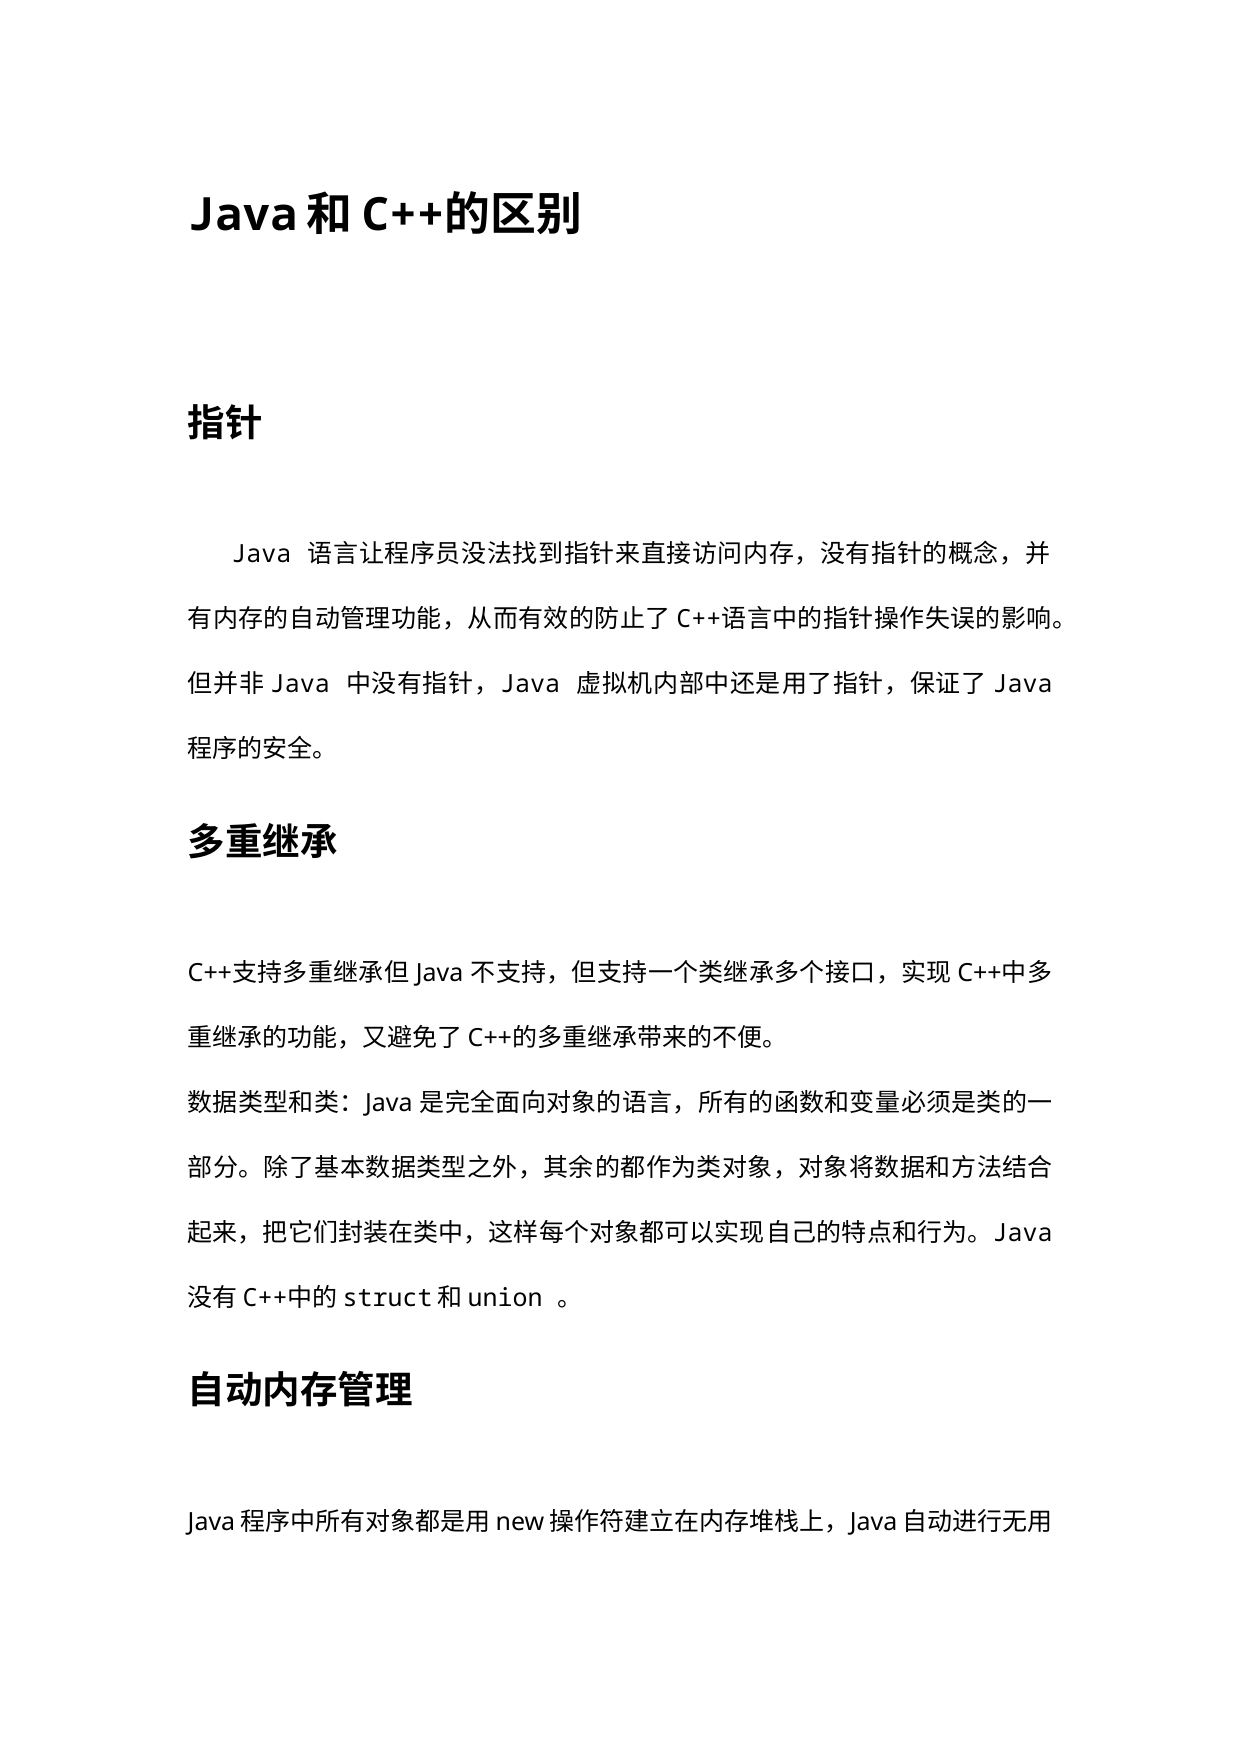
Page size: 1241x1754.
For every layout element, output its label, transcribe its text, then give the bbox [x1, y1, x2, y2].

subtitle 自动内存管理 [187, 1355, 1053, 1420]
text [187, 1487, 1053, 1552]
subtitle 指针 [187, 388, 1053, 453]
text 数据类型和类：Java 是完全面向对象的语言，所有的函数和变量必须是类的一部分。除了基本数据类型之外，其余的都作为类对象，对象将数据和方法结合起来，把它们封装在类中，这样每个对象都可以实现自己的特点和行为。Java没有C++中的struct和union 。 [187, 1068, 1053, 1328]
text C++支持多重继承但 Java 不支持，但支持一个类继承多个接口，实现C++中多重继承的功能，又避免了C++的多重继承带来的不便。 [187, 938, 1053, 1068]
text Java 语言让程序员没法找到指针来直接访问内存，没有指针的概念，并有内存的自动管理功能，从而有效的防止了C++语言中的指针操作失误的影响。但并非Java 中没有指针，Java 虚拟机内部中还是用了指针，保证了Java 程序的安全。 [187, 519, 1053, 779]
subtitle 多重继承 [187, 806, 1053, 871]
subtitle Java和C++的区别 [187, 162, 1053, 259]
